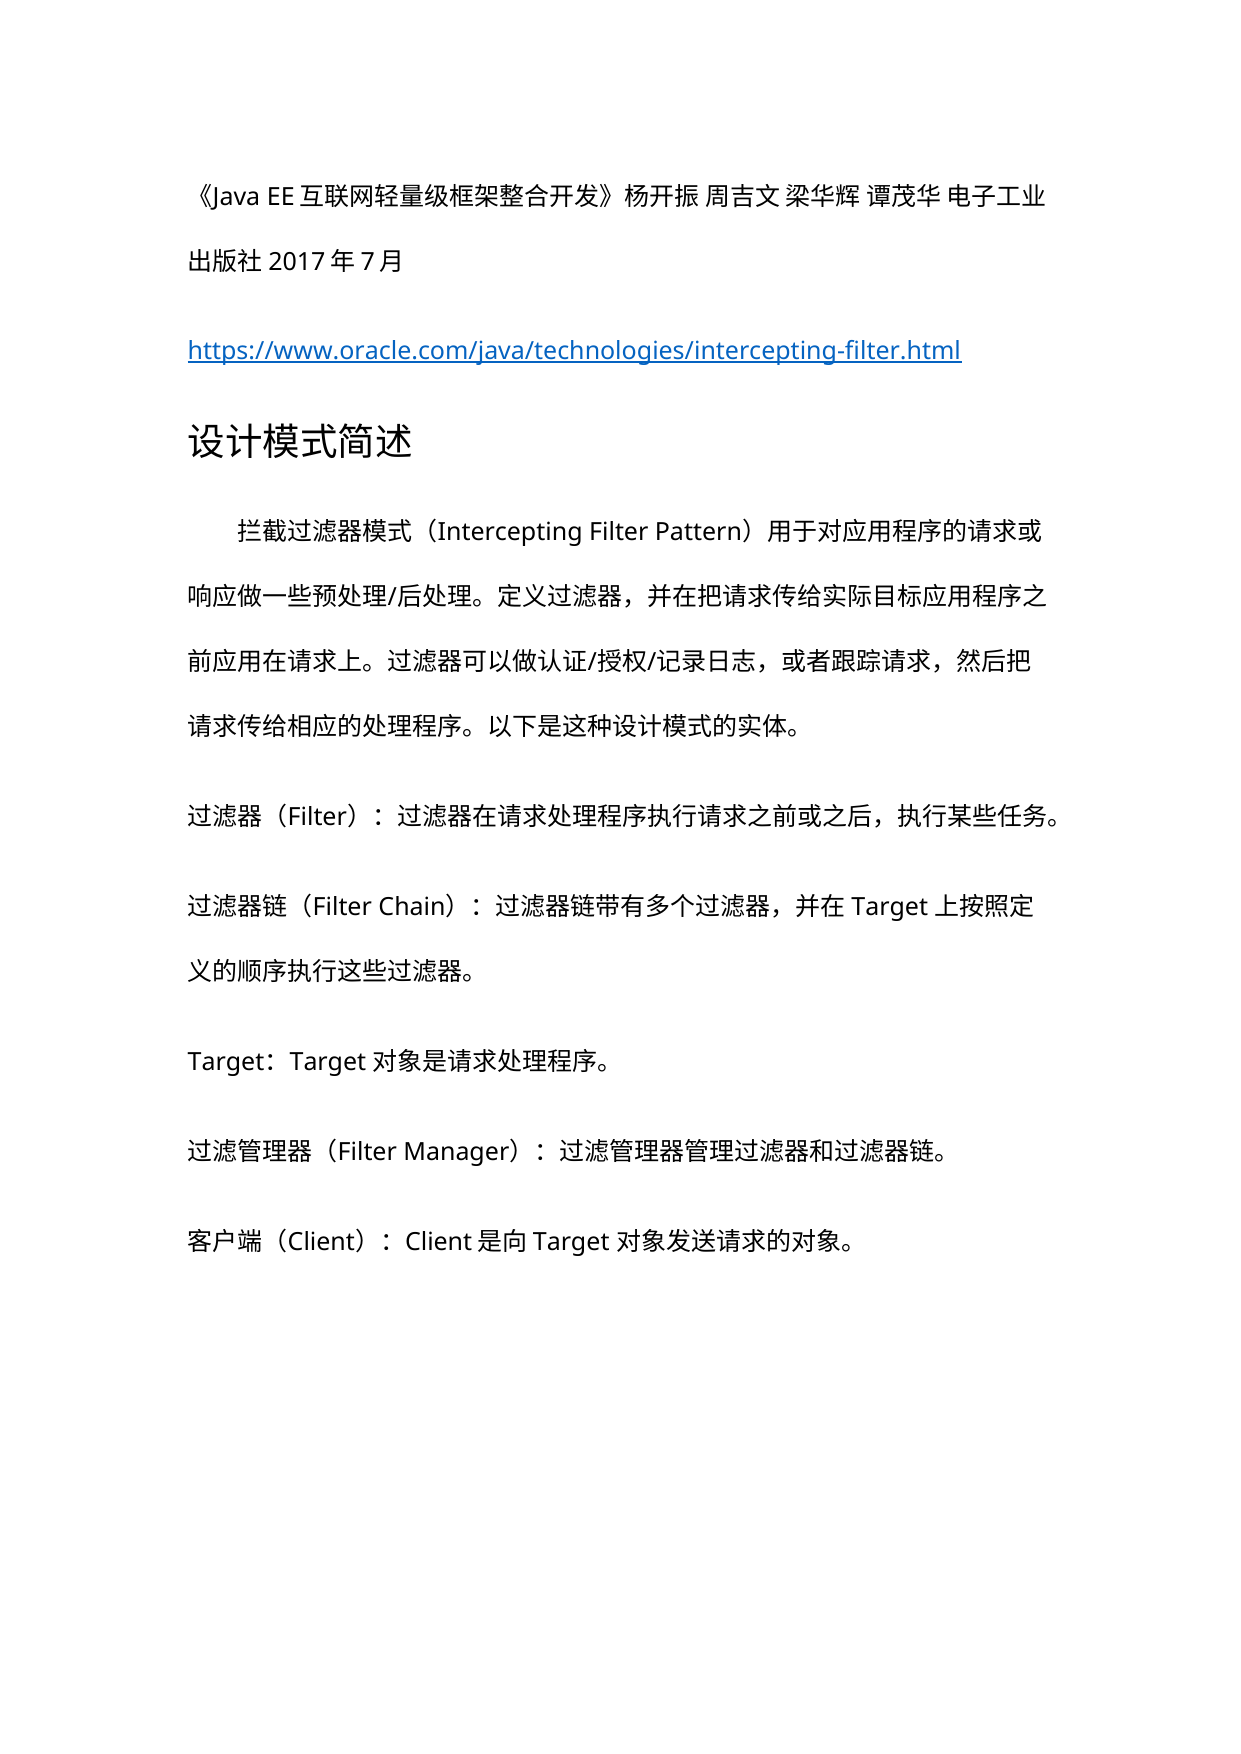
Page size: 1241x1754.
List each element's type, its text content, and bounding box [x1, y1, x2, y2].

text 过滤器链（Filter Chain）：过滤器链带有多个过滤器，并在 Target 上按照定义的顺序执行这些过滤器。 [187, 872, 1053, 1002]
text 过滤管理器（Filter Manager）：过滤管理器管理过滤器和过滤器链。 [187, 1117, 1053, 1182]
text Target：Target 对象是请求处理程序。 [187, 1027, 1053, 1092]
text https://www.oracle.com/java/technologies/intercepting-filter.html [187, 317, 1053, 382]
text 拦截过滤器模式（Intercepting Filter Pattern）用于对应用程序的请求或响应做一些预处理/后处理。定义过滤器，并在把请求传给实际目标应用程序之前应用在请求上。过滤器可以做认证/授权/记录日志，或者跟踪请求，然后把请求传给相应的处理程序。以下是这种设计模式的实体。 [187, 497, 1053, 757]
text 设计模式简述 [187, 407, 1053, 472]
text 过滤器（Filter）：过滤器在请求处理程序执行请求之前或之后，执行某些任务。 [187, 782, 1053, 847]
text 《Java EE互联网轻量级框架整合开发》杨开振 周吉文 梁华辉 谭茂华 电子工业出版社 2017年7月 [187, 162, 1053, 292]
text 客户端（Client）：Client是向 Target 对象发送请求的对象。 [187, 1207, 1053, 1272]
